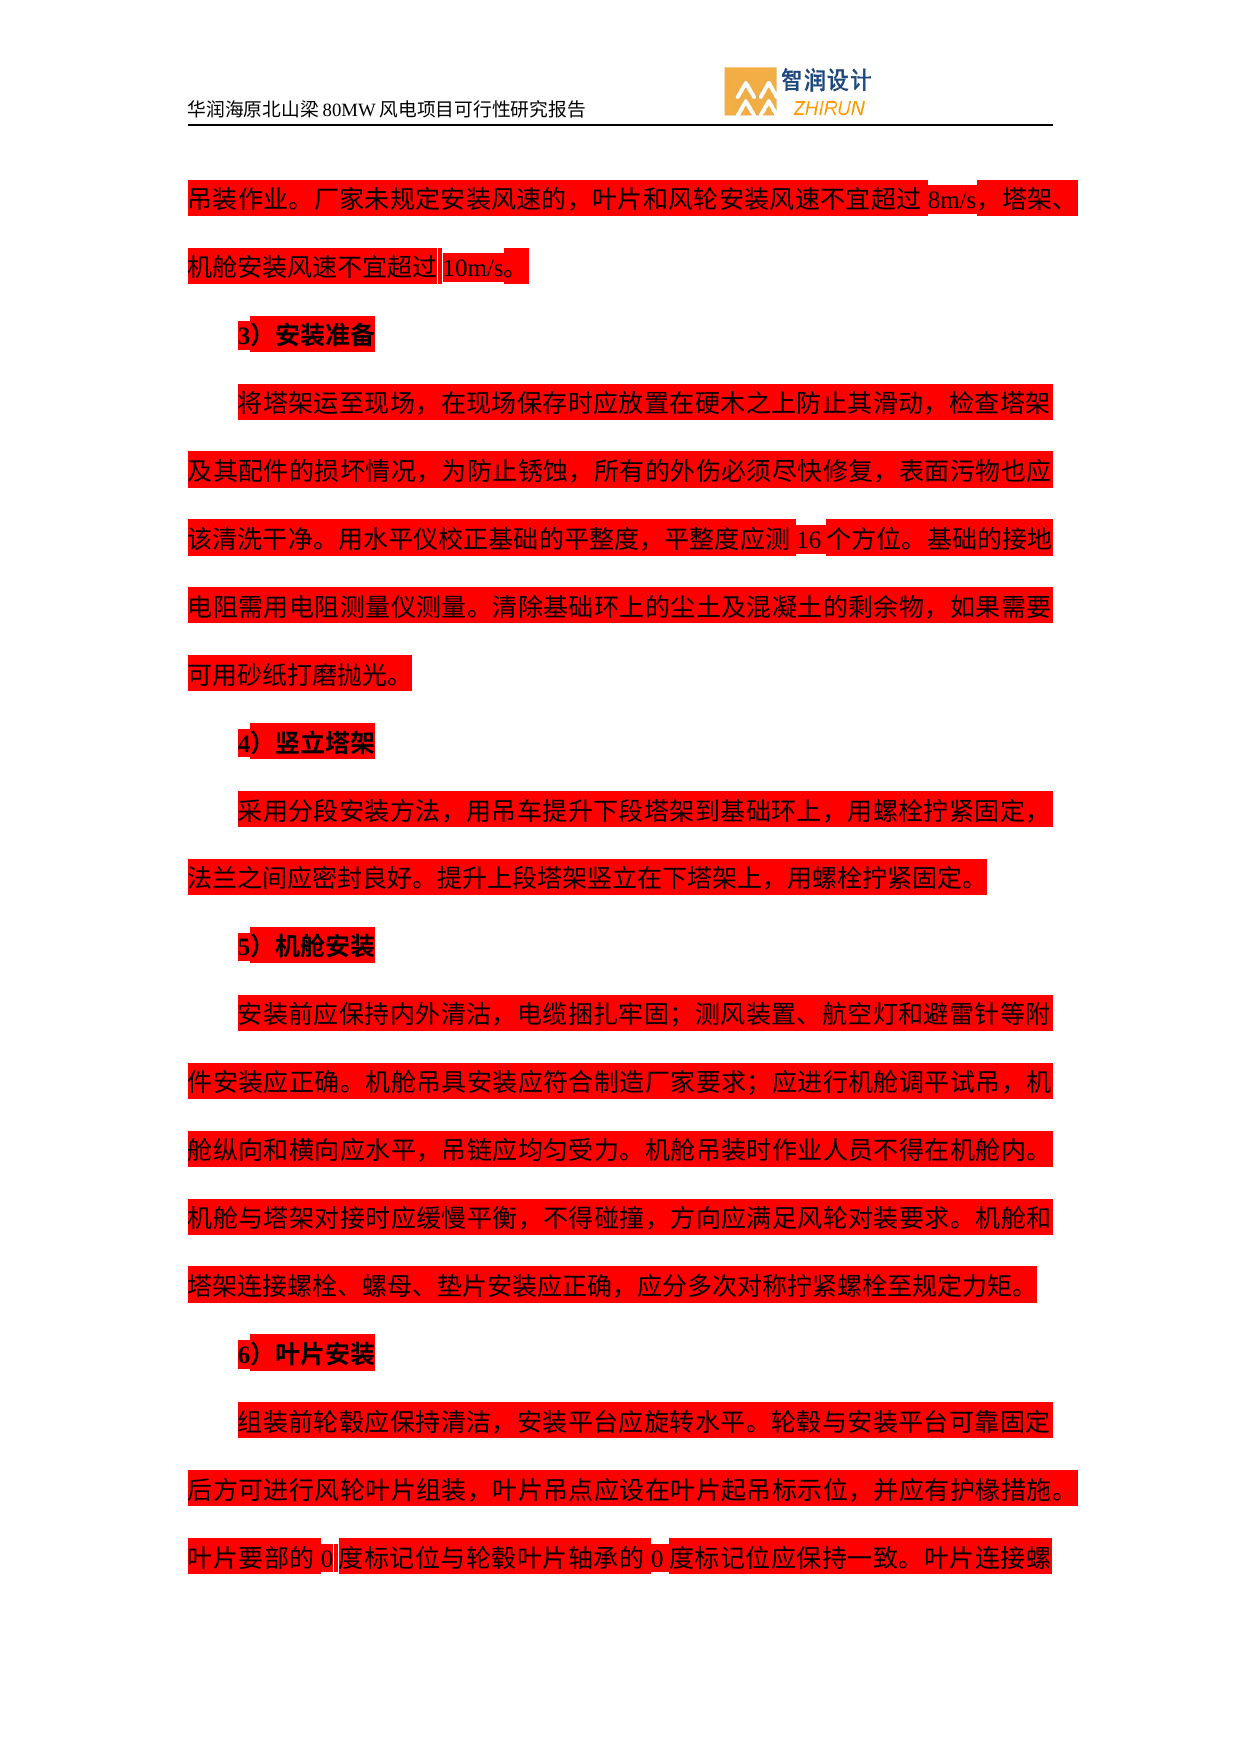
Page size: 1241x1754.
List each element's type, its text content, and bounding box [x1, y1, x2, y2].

picture [724, 65, 872, 117]
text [187, 1386, 1053, 1590]
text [187, 164, 1053, 300]
text 将塔架运至现场，在现场保存时应放置在硬木之上防止其滑动，检查塔架及其配件的损坏情况，为防止锈蚀，所有的外伤必须尽快修复，表面污物也应该清洗干净。用水平仪校正基础的平整度，平整度应测16个方位。基础的接地电阻需用电阻仪。清除基础环上的尘土及混凝土的剩余物，如果需要可用砂纸打磨抛光。 [187, 368, 1053, 707]
text 4）竖立塔架 [187, 707, 1053, 775]
text 安装前应保持内外清沽，电缆捆扎牢固；测风装置、航空灯和避雷针等附件安装应正确。机舱吊具安装应符合制造厂家要求；应进行机舱调平试吊，机舱纵向和横向应水平，吊链应均匀受力。机舱吊装时作业人员不得在机舱内。机舱与塔架对接时应缓慢平衡，不得碰撞，方向应满足风轮对装要求。机舱和塔架连接螺栓、螺母、垫片安装应正确，应分多次对称拧紧螺栓至规定力矩。 [187, 979, 1053, 1318]
text 采用分段安装方法，用吊车提升下段塔架到基础环上，用螺栓拧紧固定，法兰之间应密封良好。提升上段塔架竖立在下塔架上，用螺栓拧紧固定。 [187, 775, 1053, 911]
text 3）安装准备 [187, 300, 1053, 368]
text 5）机舱安装 [187, 911, 1053, 979]
text 6）叶片安装 [187, 1318, 1053, 1386]
